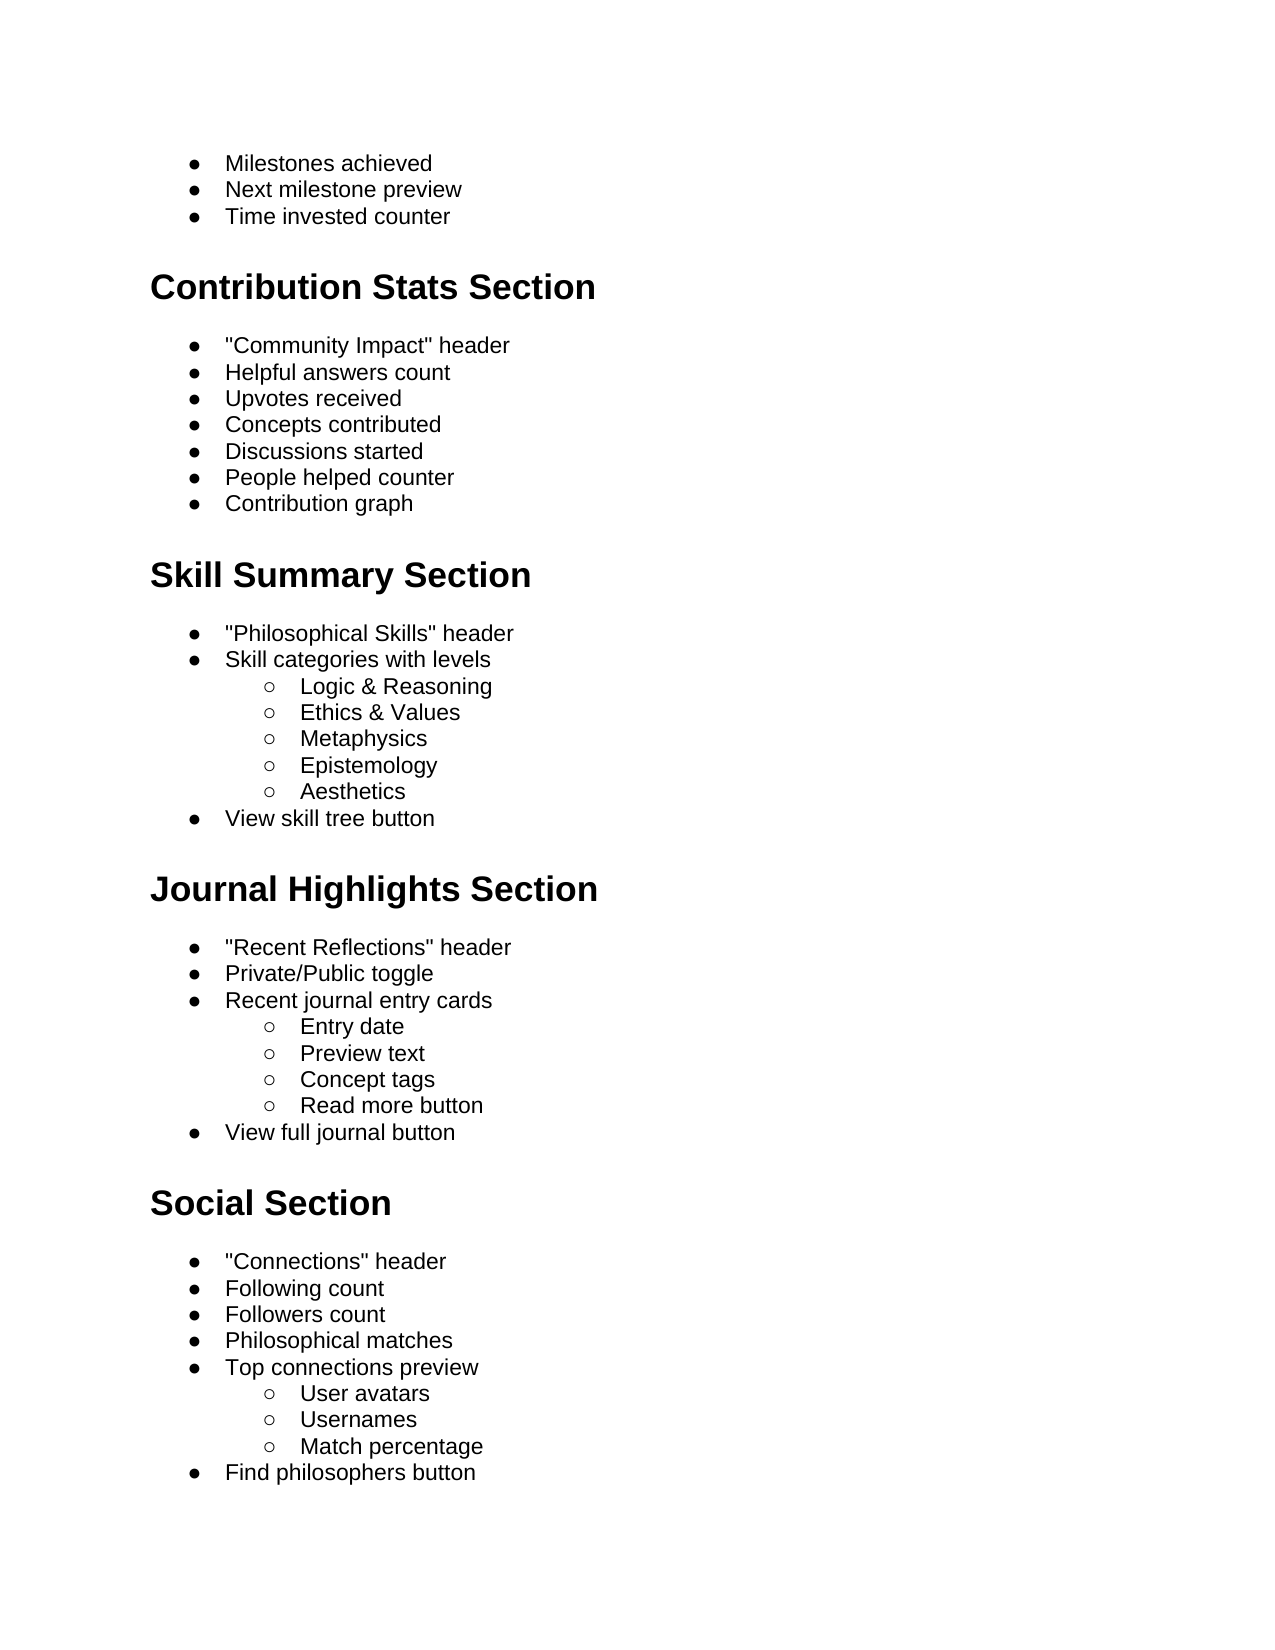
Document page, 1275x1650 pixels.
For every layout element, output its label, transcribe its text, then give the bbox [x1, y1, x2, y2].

subtitle Social Section [150, 1182, 1125, 1223]
subtitle Skill Summary Section [150, 554, 1125, 595]
list "Connections" header [187, 1248, 1125, 1274]
list Concept tags [262, 1066, 1125, 1092]
list Upvotes received [187, 385, 1125, 411]
list Ethics & Values [262, 699, 1125, 725]
subtitle Contribution Stats Section [150, 267, 1125, 307]
list Top connections preview [187, 1353, 1125, 1380]
list Find philosophers button [187, 1459, 1125, 1485]
list View full journal button [187, 1118, 1125, 1145]
list Following count [187, 1274, 1125, 1301]
list Time invested counter [187, 203, 1125, 229]
list Read more button [262, 1092, 1125, 1118]
list Epistemology [262, 752, 1125, 778]
list Concepts contributed [187, 411, 1125, 438]
list Next milestone preview [187, 176, 1125, 203]
list Philosophical matches [187, 1327, 1125, 1353]
list Recent journal entry cards [187, 987, 1125, 1013]
list Private/Public toggle [187, 960, 1125, 987]
list Preview text [262, 1039, 1125, 1066]
list Entry date [262, 1013, 1125, 1039]
list Discussions started [187, 438, 1125, 464]
list Contribution graph [187, 490, 1125, 517]
list "Recent Reflections" header [187, 934, 1125, 960]
list Skill categories with levels [187, 646, 1125, 673]
subtitle Journal Highlights Section [150, 868, 1125, 909]
list People helped counter [187, 464, 1125, 490]
list "Community Impact" header [187, 332, 1125, 359]
list Aesthetics [262, 778, 1125, 804]
list Followers count [187, 1301, 1125, 1327]
list Milestones achieved [187, 150, 1125, 176]
list Helpful answers count [187, 359, 1125, 385]
list User avatars [262, 1380, 1125, 1406]
list Usernames [262, 1406, 1125, 1433]
list "Philosophical Skills" header [187, 620, 1125, 646]
list Match percentage [262, 1433, 1125, 1459]
list Metaphysics [262, 725, 1125, 752]
list Logic & Reasoning [262, 673, 1125, 699]
list View skill tree button [187, 804, 1125, 831]
